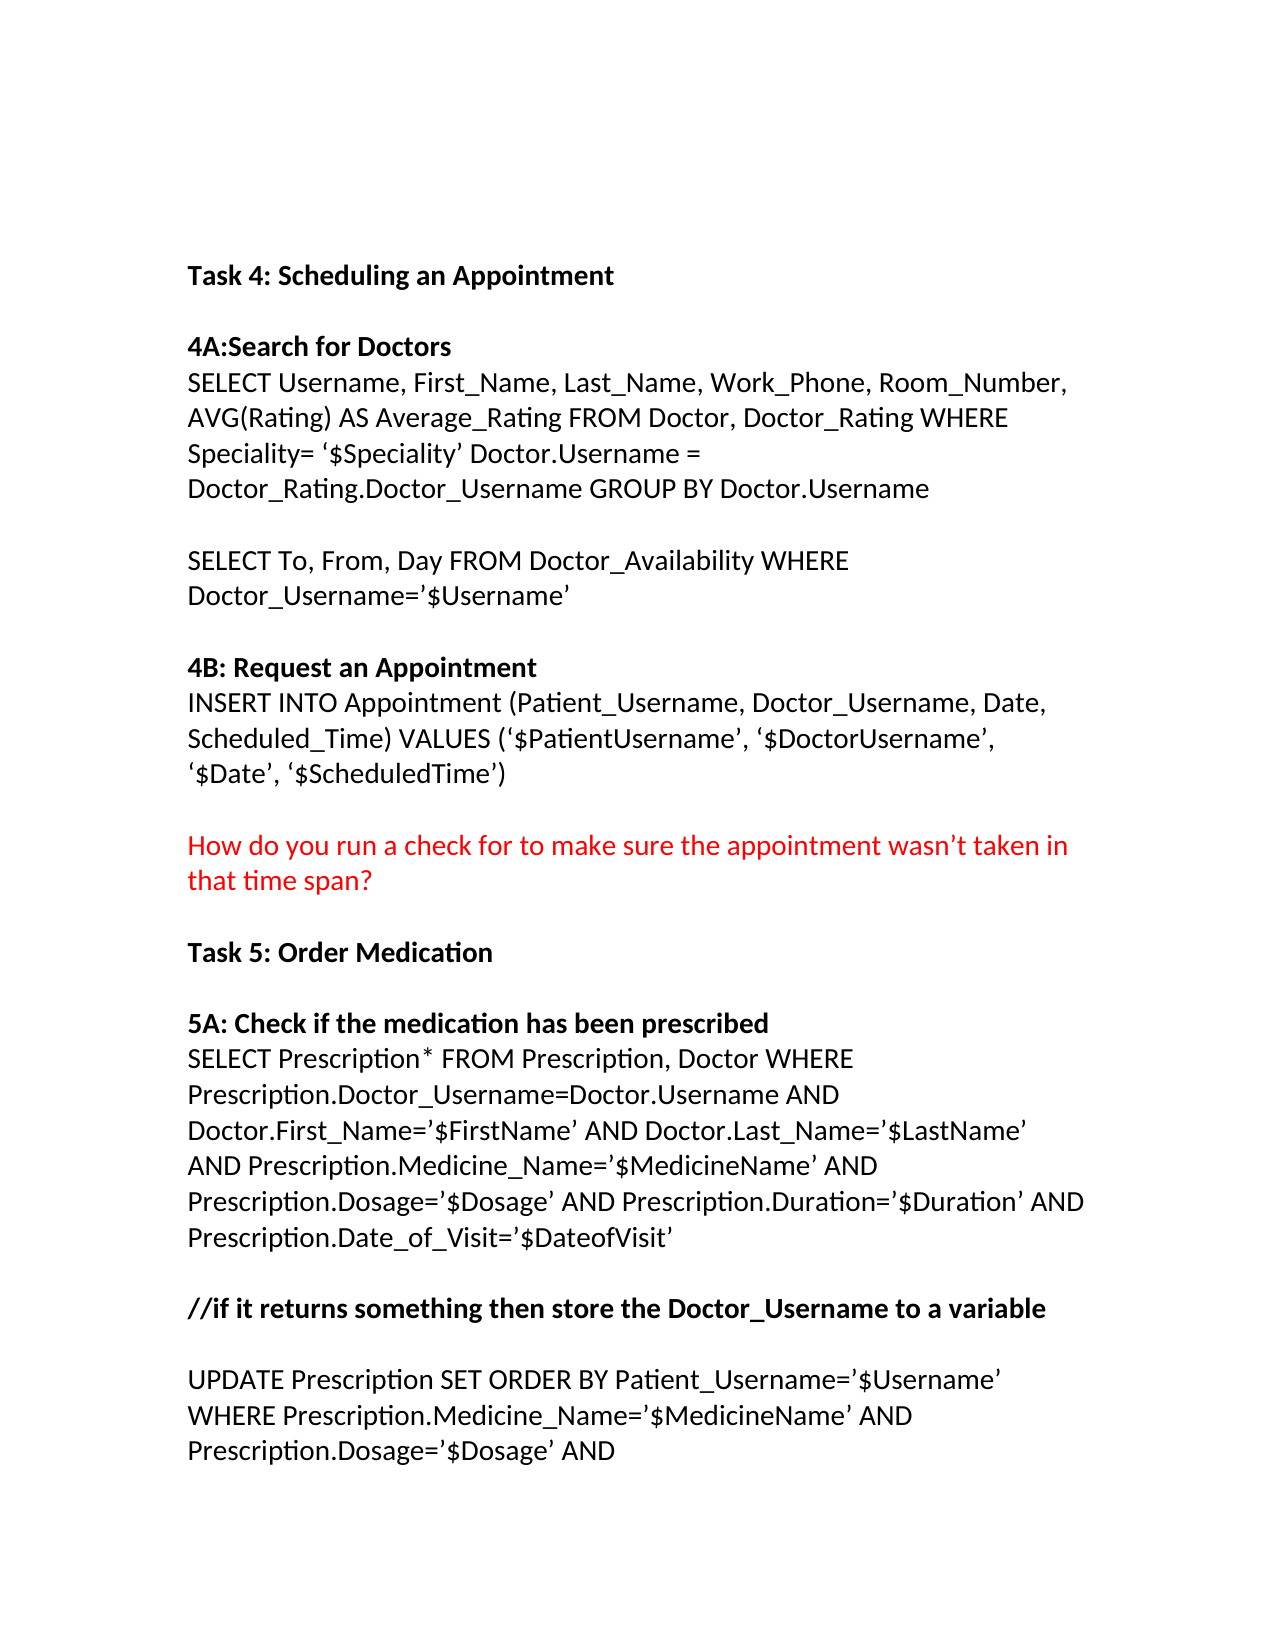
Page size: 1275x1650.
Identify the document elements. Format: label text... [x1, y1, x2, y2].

text 5A: Check if the medication has been prescribed [187, 1005, 1087, 1041]
text Task 5: Order Medication [187, 934, 1087, 969]
text 4A:Search for Doctors [187, 328, 1087, 364]
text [187, 1361, 1087, 1468]
text SELECT To, From, Day FROM Doctor_Availability WHERE Doctor_Username=’$Username’ [187, 542, 1087, 613]
text //if it returns something then store the Doctor_Username to a variable [187, 1290, 1087, 1326]
text INSERT INTO Appointment (Patient_Username, Doctor_Username, Date, Scheduled_Time) VALUES (‘$PatientUsername’, ‘$DoctorUsername’, ‘$Date’, ‘$ScheduledTime’) [187, 684, 1087, 791]
text 4B: Request an Appointment [187, 649, 1087, 684]
text How do you run a check for to make sure the appointment wasn’t taken in that time span? [187, 827, 1087, 898]
text SELECT Username, First_Name, Last_Name, Work_Phone, Room_Number, AVG(Rating) AS Average_Rating FROM Doctor, Doctor_Rating WHERE Speciality= ‘$Speciality’ Doctor.Username = Doctor_Rating.Doctor_Username GROUP BY Doctor.Username [187, 364, 1087, 506]
text SELECT Prescription* FROM Prescription, Doctor WHERE Prescription.Doctor_Username=Doctor.Username AND Doctor.First_Name=’$FirstName’ AND Doctor.Last_Name=’$LastName’ AND Prescription.Medicine_Name=’$MedicineName’ AND Prescription.Dosage=’$Dosage’ AND Prescription.Duration=’$Duration’ AND Prescription.Date_of_Visit=’$DateofVisit’ [187, 1041, 1087, 1254]
text Task 4: Scheduling an Appointment [187, 257, 1087, 292]
